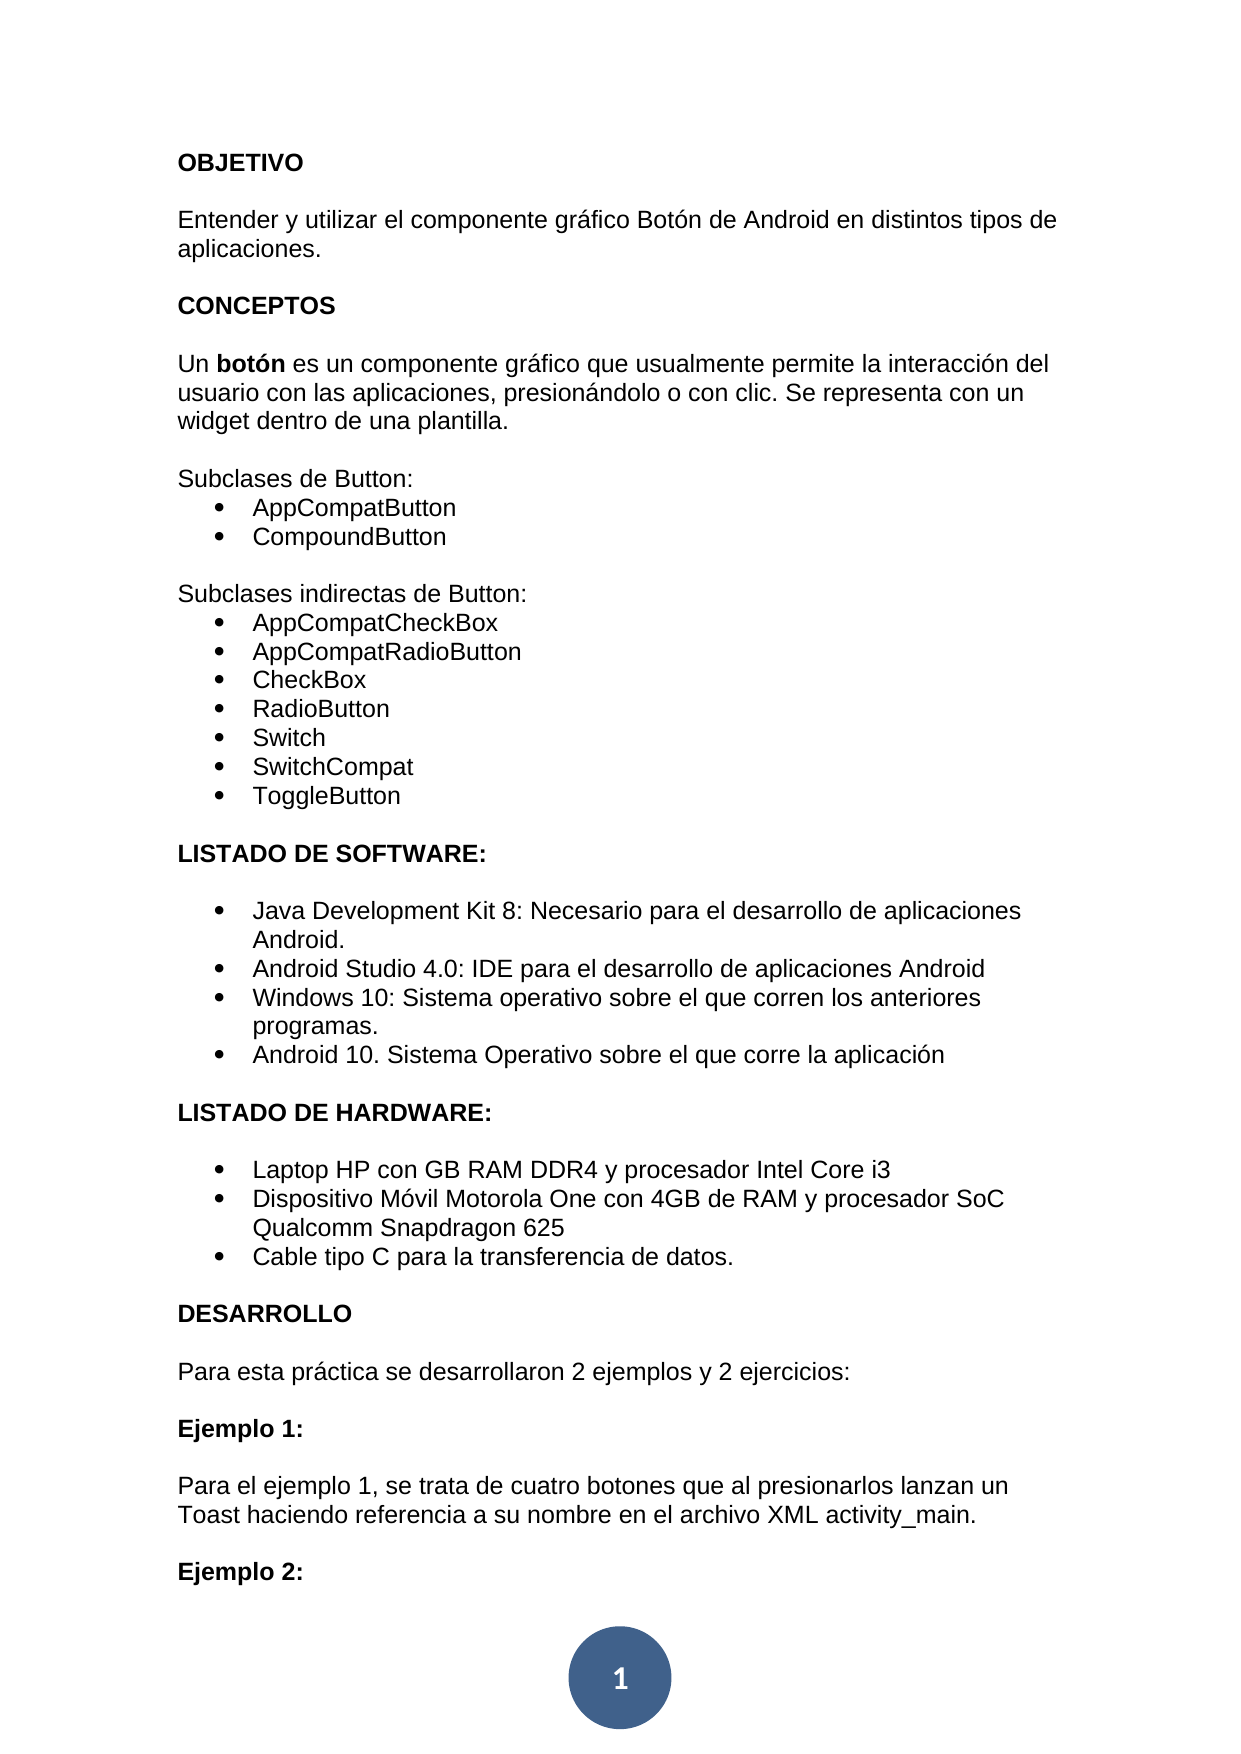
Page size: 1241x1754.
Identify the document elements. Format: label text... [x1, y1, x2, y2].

list AppCompatButton [215, 493, 1063, 521]
list Android Studio 4.0: IDE para el desarrollo de aplicaciones Android [215, 954, 1063, 982]
text LISTADO DE SOFTWARE: [177, 838, 1063, 867]
list Windows 10: Sistema operativo sobre el que corren los anteriores programas. [215, 982, 1063, 1040]
list Cable tipo C para la transferencia de datos. [215, 1242, 1063, 1271]
text Subclases de Button: [177, 464, 1063, 493]
text CONCEPTOS [177, 291, 1063, 320]
text LISTADO DE HARDWARE: [177, 1098, 1063, 1126]
text Un botón es un componente gráfico que usualmente permite la interacción del usuario con las aplicaciones, presionándolo o con clic. Se representa con un widget dentro de una plantilla. [177, 349, 1063, 435]
text Para esta práctica se desarrollaron 2 ejemplos y 2 ejercicios: [177, 1357, 1063, 1386]
text Para el ejemplo 1, se trata de cuatro botones que al presionarlos lanzan un Toast haciendo referencia a su nombre en el archivo XML activity_main. [177, 1471, 1063, 1528]
list SwitchCompat [215, 752, 1063, 781]
list Laptop HP con GB RAM DDR4 y procesador Intel Core i3 [215, 1155, 1063, 1184]
text DESARROLLO [177, 1299, 1063, 1328]
list ToggleButton [215, 781, 1063, 810]
list Android 10. Sistema Operativo sobre el que corre la aplicación [215, 1040, 1063, 1069]
list Switch [215, 723, 1063, 752]
text Ejemplo 1: [177, 1414, 1063, 1443]
list RadioButton [215, 694, 1063, 723]
text Entender y utilizar el componente gráfico Botón de Android en distintos tipos de aplicaciones. [177, 205, 1063, 263]
text Subclases indirectas de Button: [177, 579, 1063, 608]
list AppCompatRadioButton [215, 637, 1063, 666]
list Java Development Kit 8: Necesario para el desarrollo de aplicaciones Android. [215, 896, 1063, 954]
list AppCompatCheckBox [215, 608, 1063, 637]
list CheckBox [215, 666, 1063, 694]
text Ejemplo 2: [177, 1557, 1063, 1586]
list CompoundButton [215, 521, 1063, 550]
list Dispositivo Móvil Motorola One con 4GB de RAM y procesador SoC Qualcomm Snapdragon 625 [215, 1184, 1063, 1242]
text OBJETIVO [177, 148, 1063, 176]
